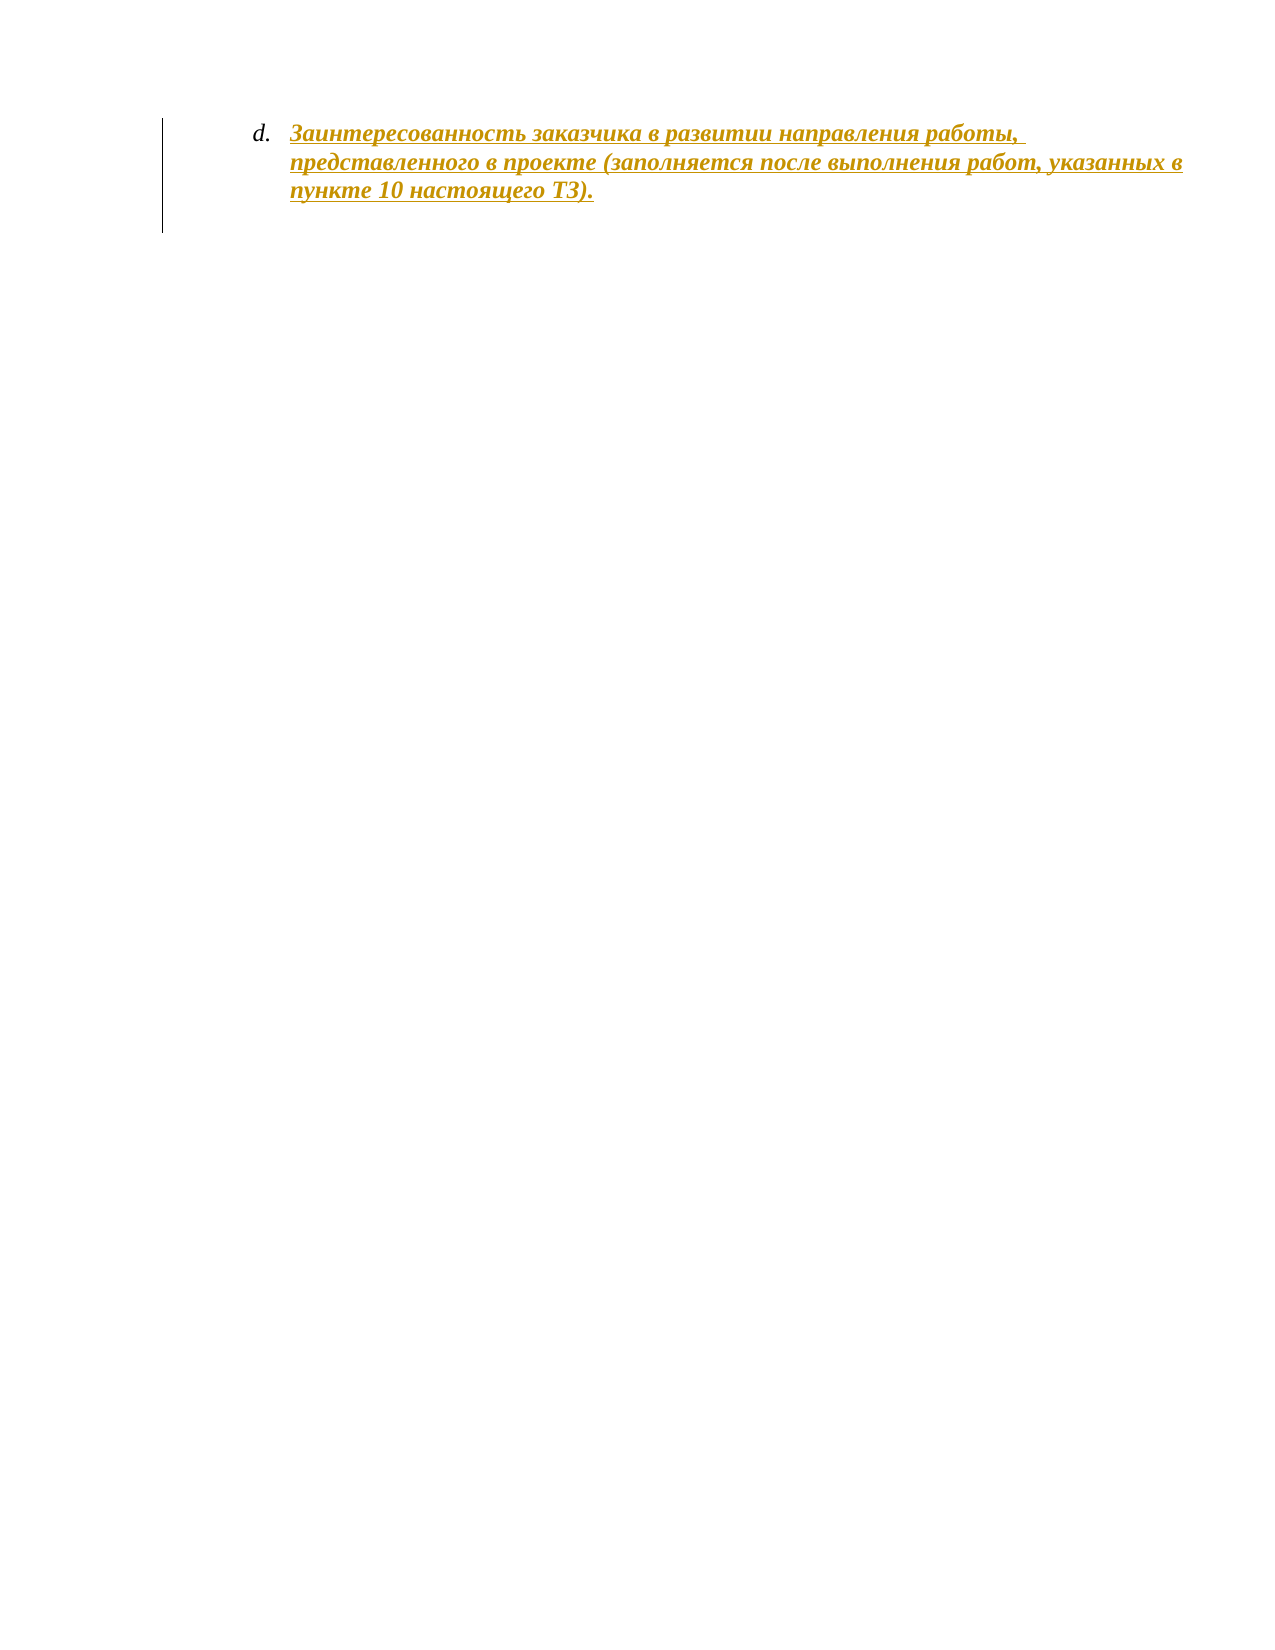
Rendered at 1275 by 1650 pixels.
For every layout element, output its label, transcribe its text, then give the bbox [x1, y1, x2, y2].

list d. Заинтересованность заказчика в развитии направления работы, представленного в проекте (заполняется после выполнения работ, указанных в пункте 10 настоящего ТЗ). [252, 118, 1186, 204]
